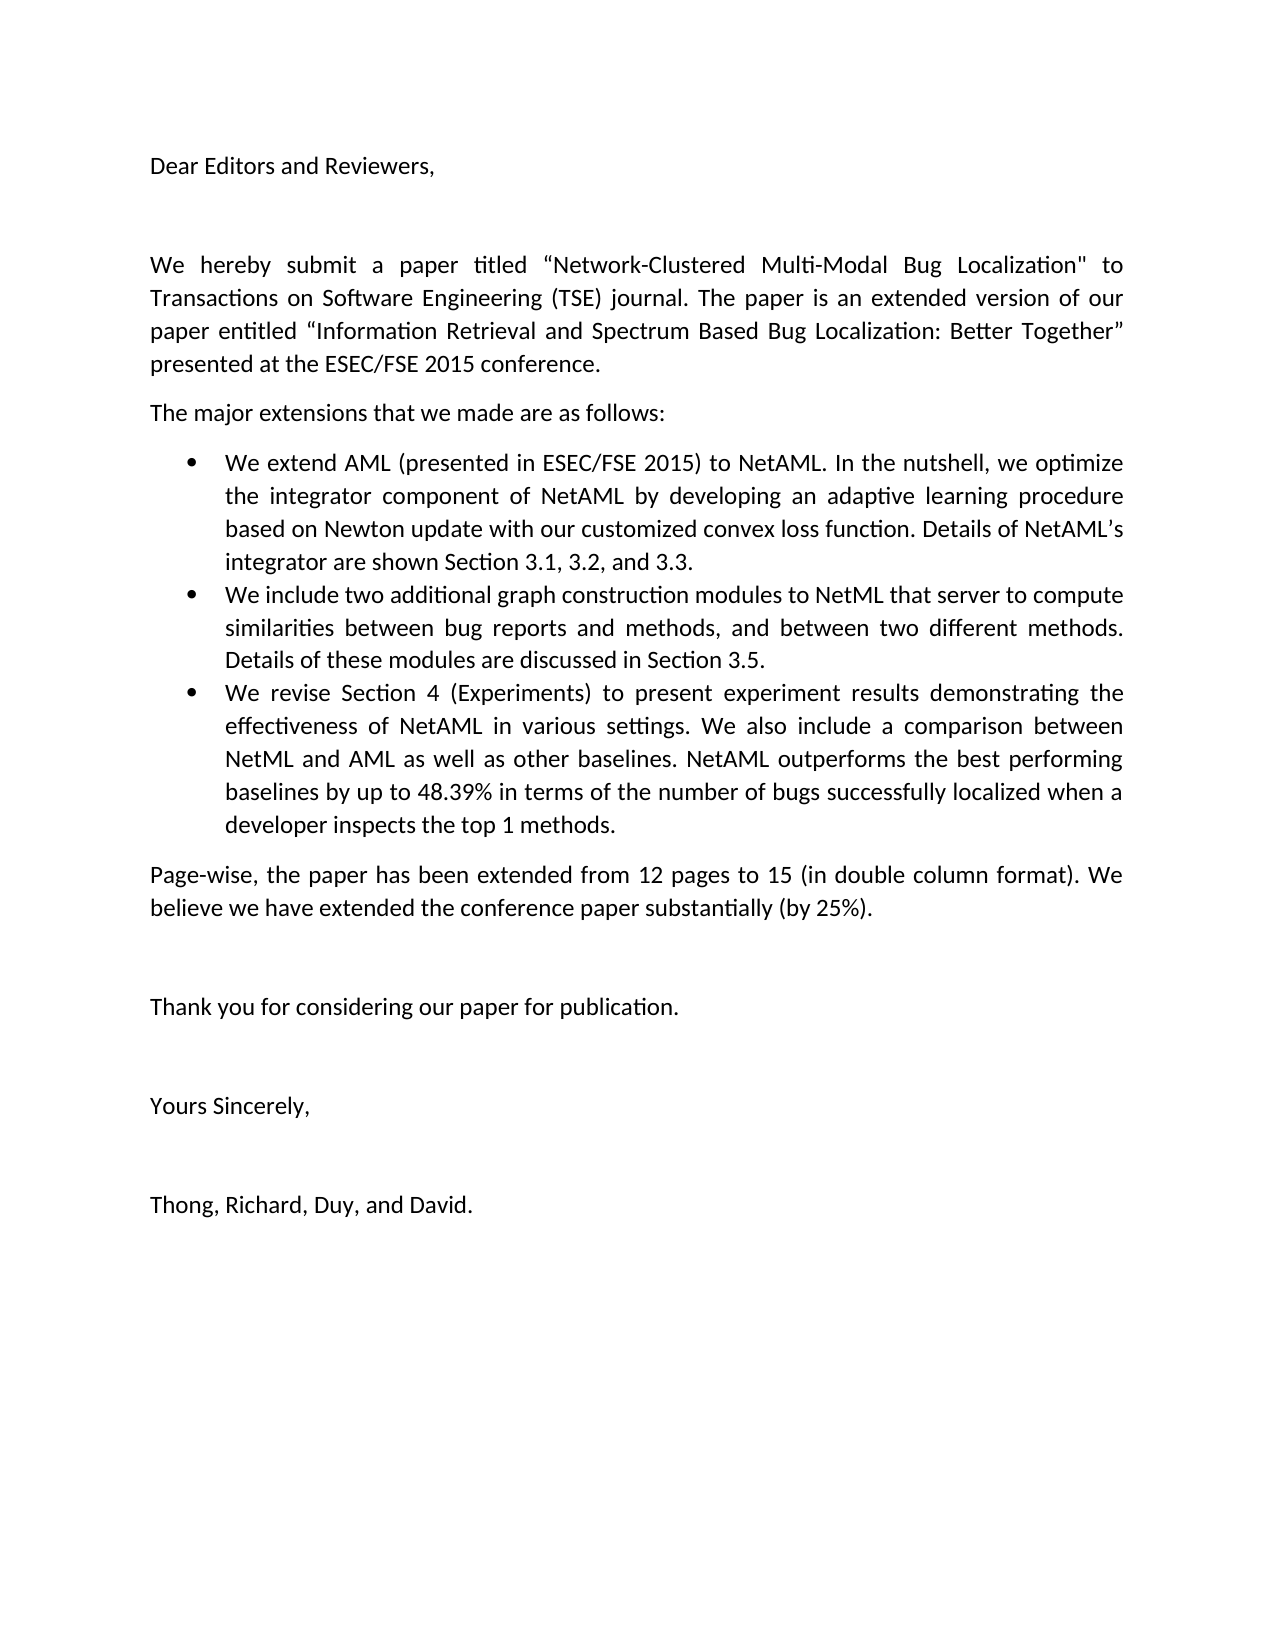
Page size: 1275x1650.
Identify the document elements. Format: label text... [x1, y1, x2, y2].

text Thong, Richard, Duy, and David. [150, 1189, 1125, 1220]
text We hereby submit a paper titled “Network-Clustered Multi-Modal Bug Localization" to Transactions on Software Engineering (TSE) journal. The paper is an extended version of our paper entitled “Information Retrieval and Spectrum Based Bug Localization: Better Together” presented at the ESEC/FSE 2015 conference. [150, 249, 1125, 378]
text Dear Editors and Reviewers, [150, 150, 1125, 181]
text The major extensions that we made are as follows: [150, 397, 1125, 428]
list We revise Section 4 (Experiments) to present experiment results demonstrating the effectiveness of NetAML in various settings. We also include a comparison between NetML and AML as well as other baselines. NetAML outperforms the best performing baselines by up to 48.39% in terms of the number of bugs successfully localized when a developer inspects the top 1 methods. [187, 677, 1125, 840]
list We include two additional graph construction modules to NetML that server to compute similarities between bug reports and methods, and between two different methods. Details of these modules are discussed in Section 3.5. [187, 579, 1125, 675]
text Page-wise, the paper has been extended from 12 pages to 15 (in double column format). We believe we have extended the conference paper substantially (by 25%). [150, 859, 1125, 922]
text Thank you for considering our paper for publication. [150, 991, 1125, 1021]
text Yours Sincerely, [150, 1090, 1125, 1121]
list We extend AML (presented in ESEC/FSE 2015) to NetAML. In the nutshell, we optimize the integrator component of NetAML by developing an adaptive learning procedure based on Newton update with our customized convex loss function. Details of NetAML’s integrator are shown Section 3.1, 3.2, and 3.3. [187, 447, 1125, 576]
